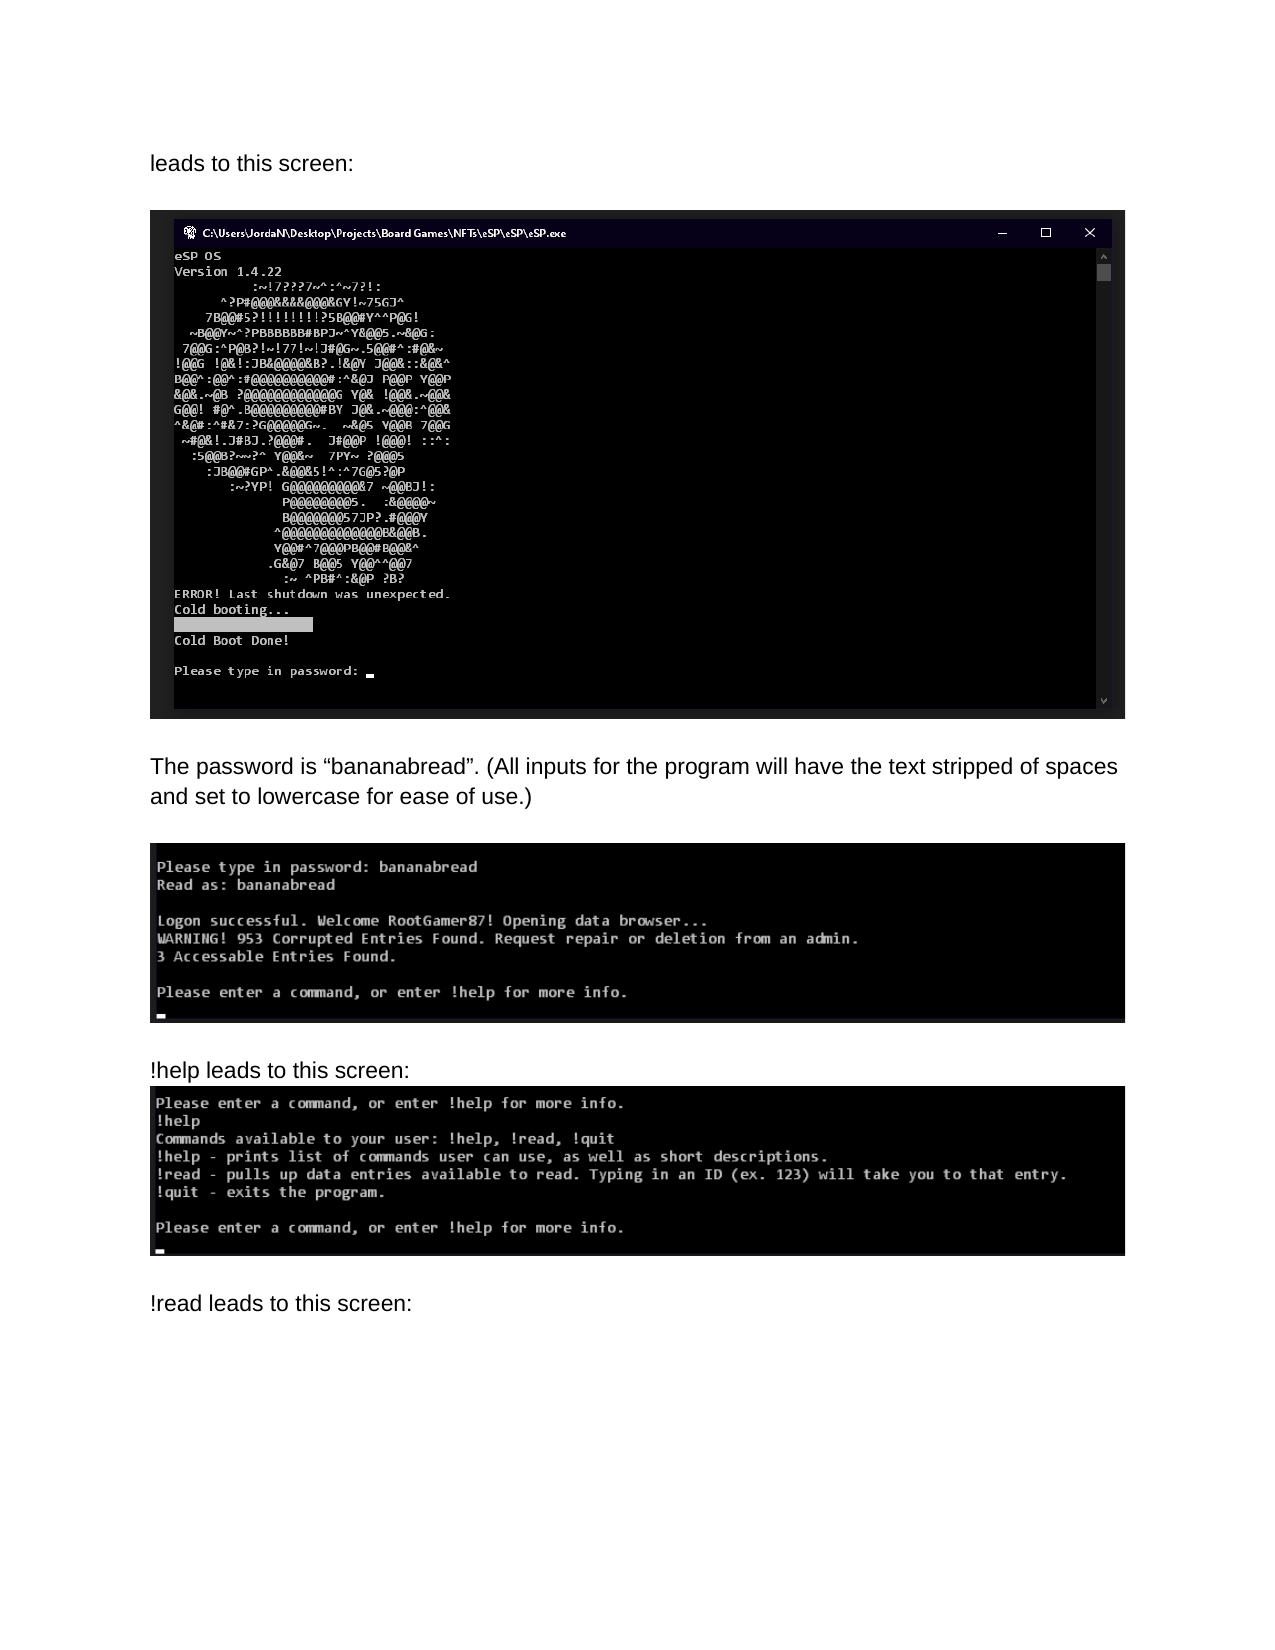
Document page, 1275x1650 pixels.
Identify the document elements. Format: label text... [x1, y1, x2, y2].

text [150, 1256, 1125, 1316]
picture [150, 1086, 1125, 1256]
picture [150, 843, 1125, 1023]
picture [150, 210, 1125, 719]
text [150, 150, 1125, 210]
